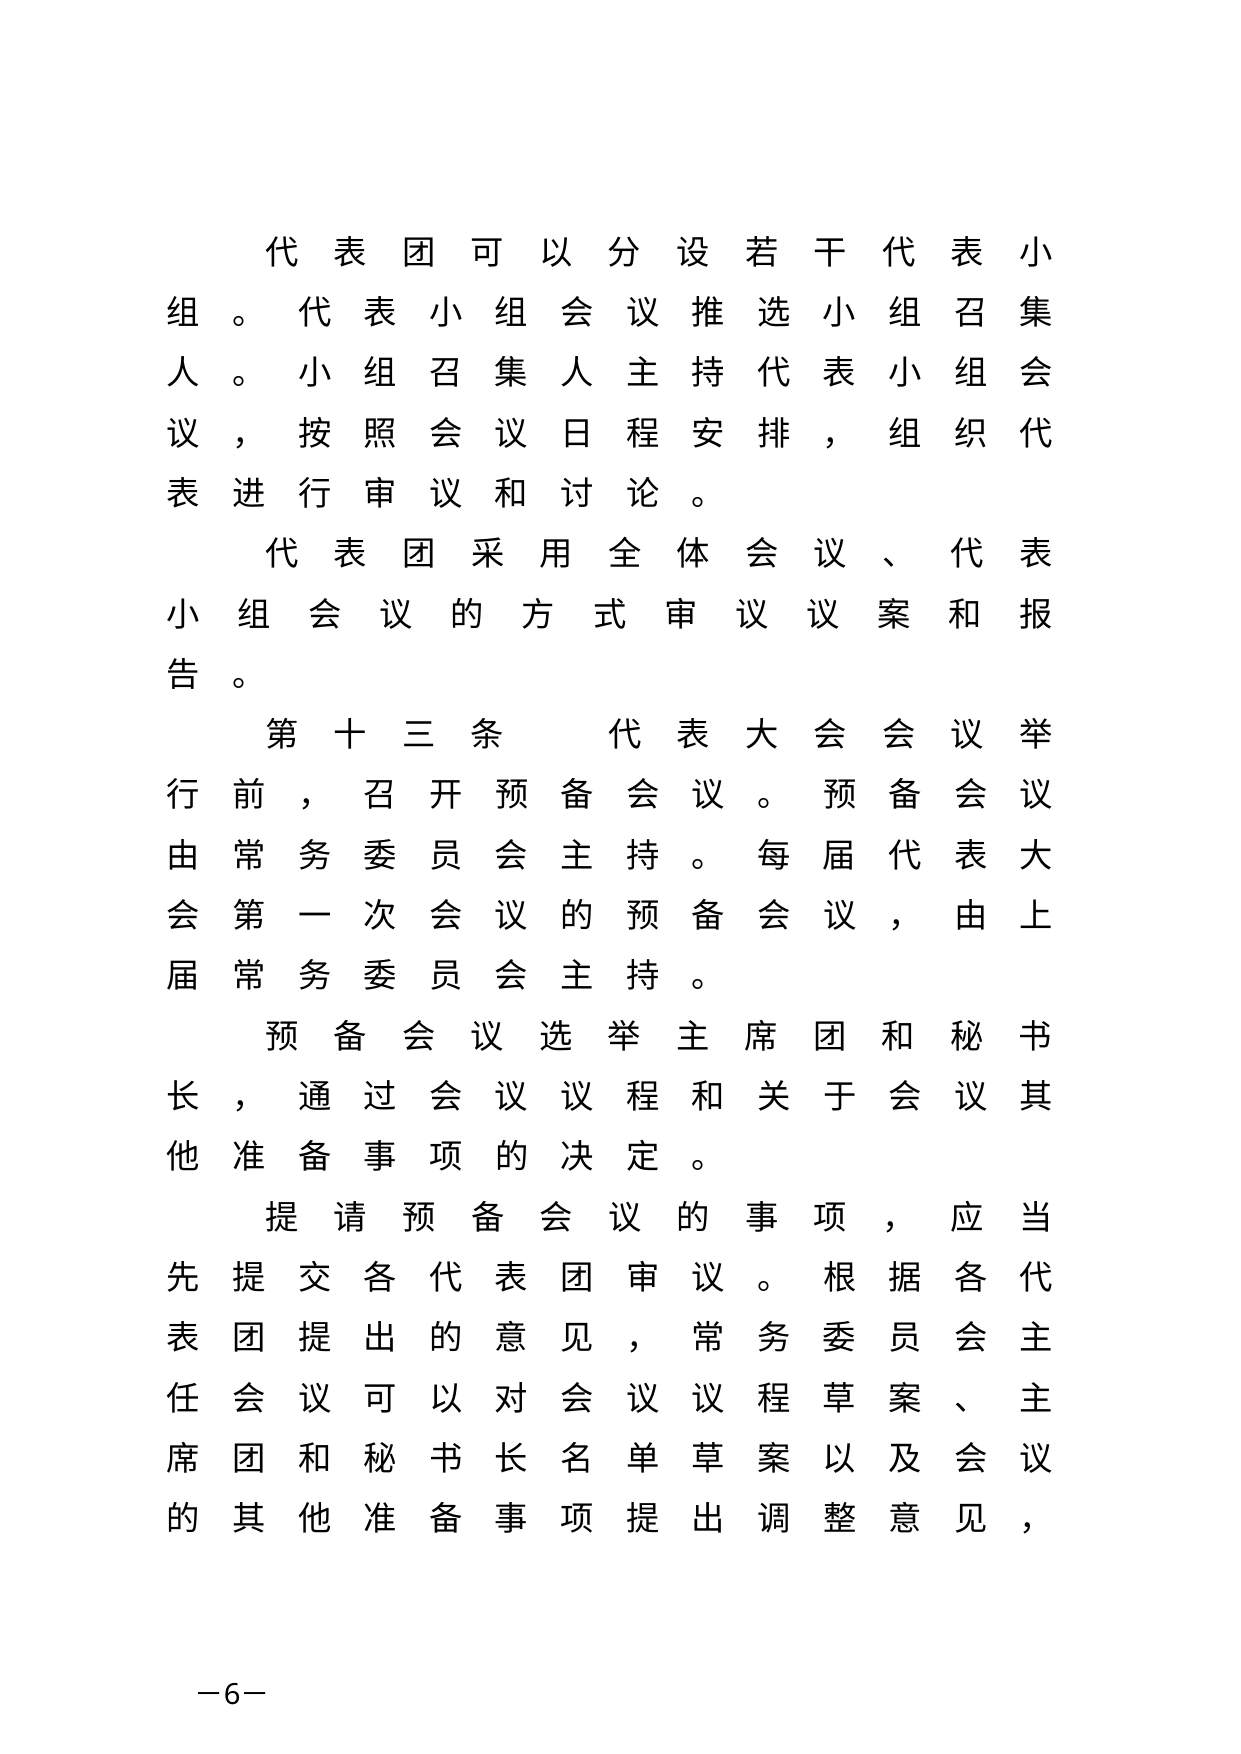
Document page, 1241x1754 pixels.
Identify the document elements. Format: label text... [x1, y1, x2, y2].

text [167, 1184, 1085, 1546]
text 代表团可以分设若干代表小组。代表小组会议推选小组召集人。小组召集人主持代表小组会议，按照会议日程安排，组织代表进行审议和讨论。 [167, 219, 1085, 521]
text 代表团采用全体会议、代表小组会议的方式审议议案和报告。 [167, 521, 1085, 702]
text 预备会议选举主席团和秘书长，通过会议议程和关于会议其他准备事项的决定。 [167, 1003, 1085, 1184]
text 第十三条 代表大会会议举行前，召开预备会议。预备会议由常务委员会主持。每届代表大会第一次会议的预备会议，由上届常务委员会主持。 [167, 702, 1085, 1003]
